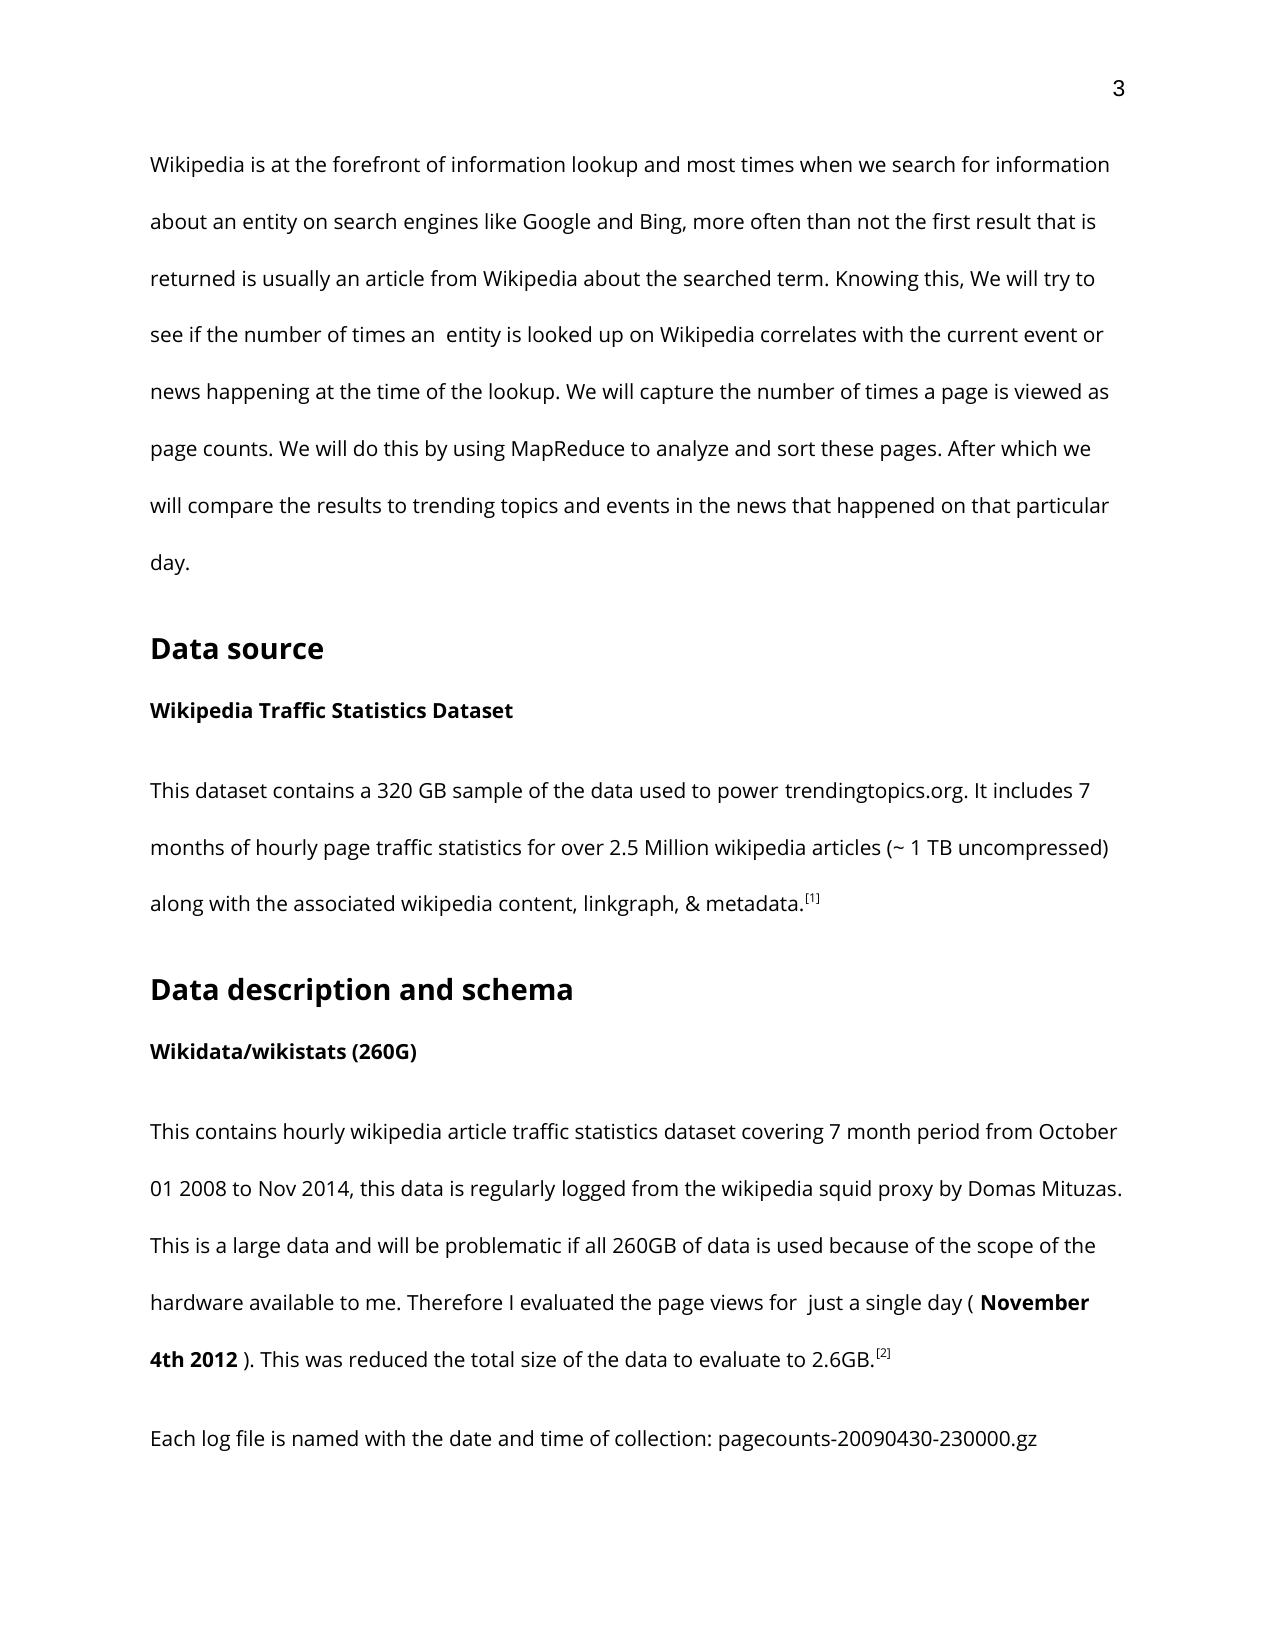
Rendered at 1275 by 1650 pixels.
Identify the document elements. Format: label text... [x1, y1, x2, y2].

text This dataset contains a 320 GB sample of the data used to power trendingtopics.org. It includes 7 months of hourly page traffic statistics for over 2.5 Million wikipedia articles (~ 1 TB uncompressed) along with the associated wikipedia content, linkgraph, & metadata.[1] [150, 776, 1125, 918]
text Data description and schema Wikidata/wikistats (260G) [150, 969, 1125, 1066]
text This contains hourly wikipedia article traffic statistics dataset covering 7 month period from October 01 2008 to Nov 2014, this data is regularly logged from the wikipedia squid proxy by Domas Mituzas. This is a large data and will be problematic if all 260GB of data is used because of the scope of the hardware available to me. Therefore I evaluated the page views for just a single day ( November 4th 2012 ). This was reduced the total size of the data to evaluate to 2.6GB.[2] [150, 1117, 1125, 1373]
text Wikipedia is at the forefront of information lookup and most times when we search for information about an entity on search engines like Google and Bing, more often than not the first result that is returned is usually an article from Wikipedia about the searched term. Knowing this, We will try to see if the number of times an entity is looked up on Wikipedia correlates with the current event or news happening at the time of the lookup. We will capture the number of times a page is viewed as page counts. We will do this by using MapReduce to analyze and sort these pages. After which we will compare the results to trending topics and events in the news that happened on that particular day. [150, 150, 1125, 577]
text Data source Wikipedia Traffic Statistics Dataset [150, 628, 1125, 724]
text Each log file is named with the date and time of collection: pagecounts-20090430-230000.gz [150, 1424, 1125, 1453]
